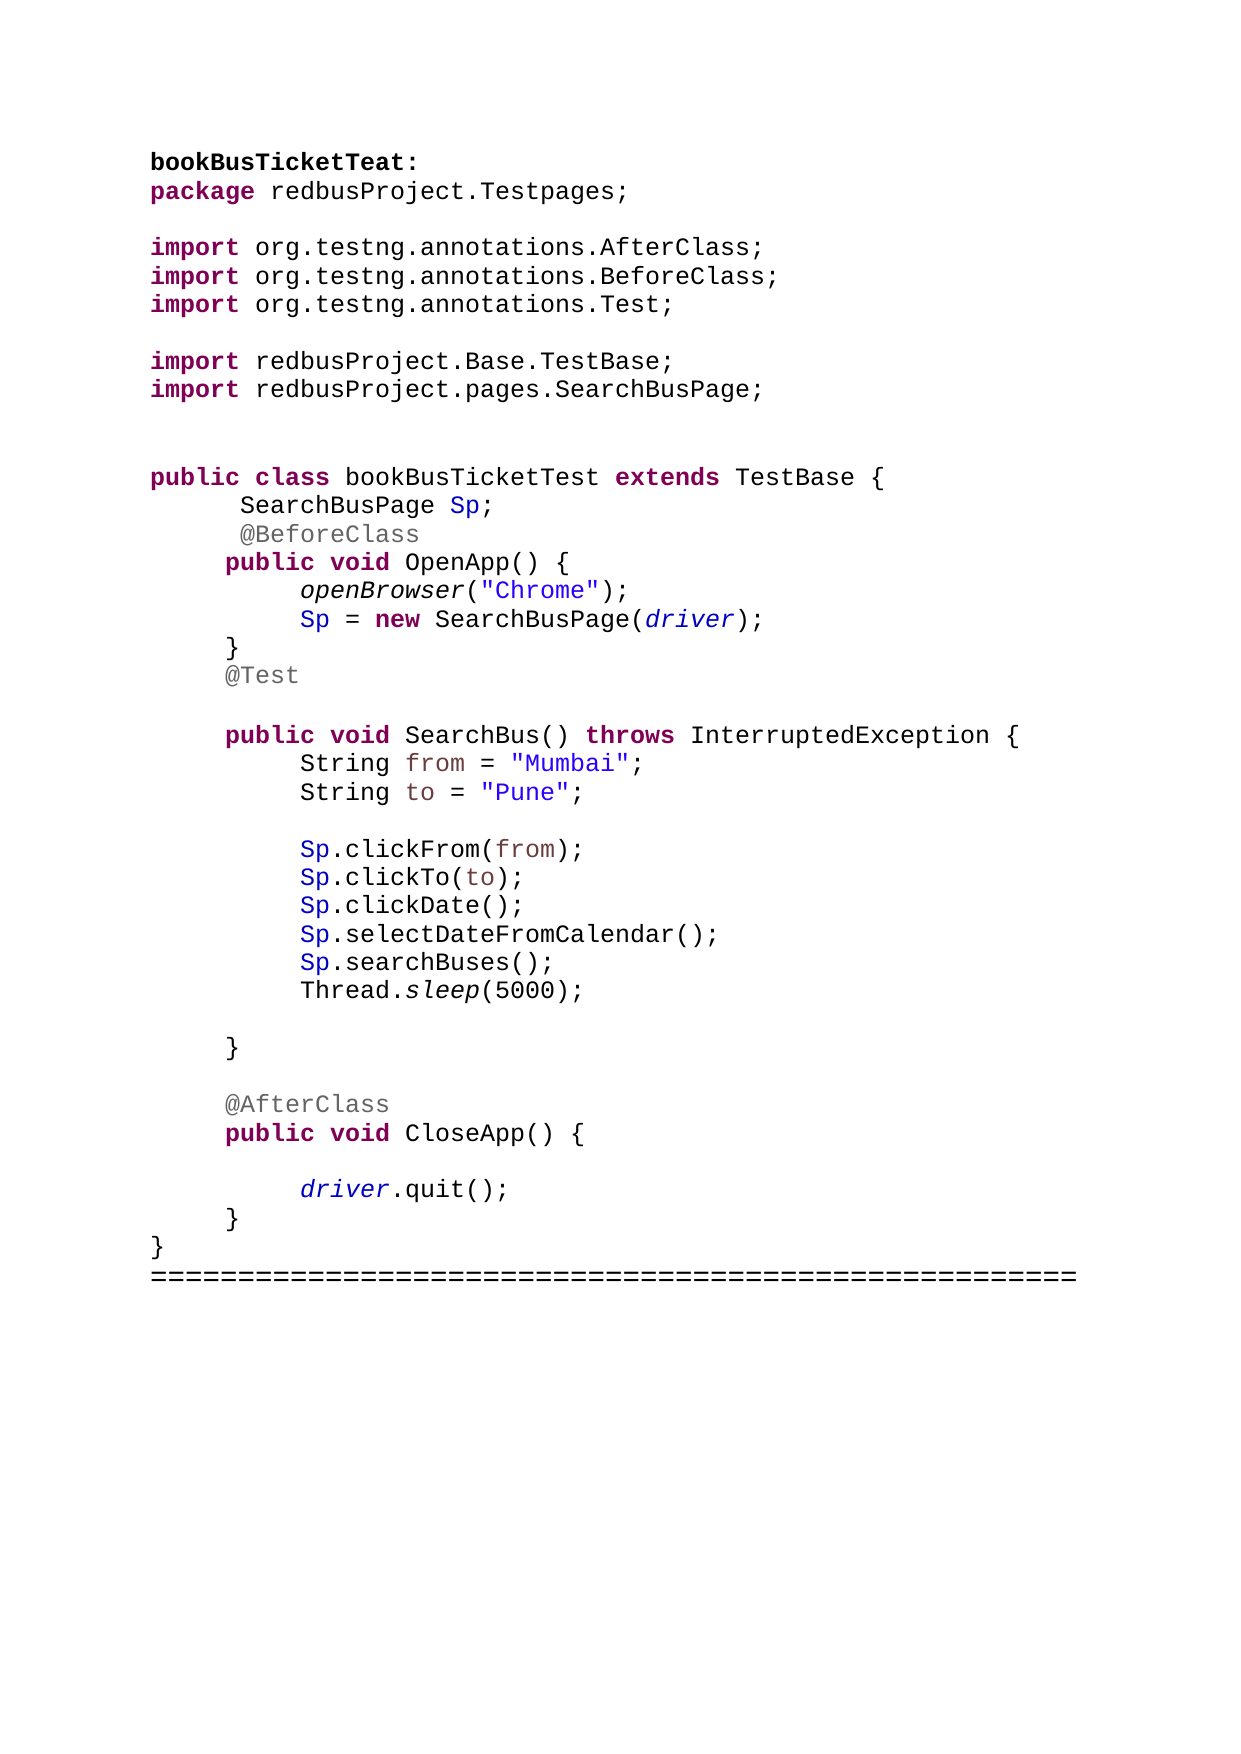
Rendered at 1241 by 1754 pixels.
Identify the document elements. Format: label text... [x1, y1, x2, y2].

text import redbusProject.Base.TestBase; [150, 348, 1090, 377]
text public void SearchBus() throws InterruptedException { [150, 722, 1090, 751]
text Sp.clickFrom(from); [150, 836, 1090, 864]
text Sp.searchBuses(); [150, 949, 1090, 978]
text } [150, 634, 1090, 663]
text public void CloseApp() { [150, 1120, 1090, 1149]
text String to = "Pune"; [150, 779, 1090, 807]
text @BeforeClass [150, 521, 1090, 549]
text import redbusProject.pages.SearchBusPage; [150, 377, 1090, 405]
text Sp.clickDate(); [150, 893, 1090, 921]
text SearchBusPage Sp; [150, 493, 1090, 521]
text Sp.selectDateFromCalendar(); [150, 921, 1090, 949]
text public class bookBusTicketTest extends TestBase { [150, 464, 1090, 493]
text } [150, 1035, 1090, 1063]
text Sp = new SearchBusPage(driver); [150, 606, 1090, 634]
text @AfterClass [150, 1092, 1090, 1120]
text String from = "Mumbai"; [150, 751, 1090, 779]
text Sp.clickTo(to); [150, 864, 1090, 893]
text import org.testng.annotations.Test; [150, 292, 1090, 320]
text import org.testng.annotations.BeforeClass; [150, 263, 1090, 292]
text Thread.sleep(5000); [150, 978, 1090, 1006]
text ===================================================== [150, 1262, 1090, 1295]
text } [150, 1205, 1090, 1234]
text package redbusProject.Testpages; [150, 178, 1090, 207]
text @Test [150, 663, 1090, 691]
text openBrowser("Chrome"); [150, 578, 1090, 606]
text import org.testng.annotations.AfterClass; [150, 235, 1090, 263]
text } [150, 1234, 1090, 1262]
text public void OpenApp() { [150, 549, 1090, 578]
text bookBusTicketTeat: [150, 150, 1090, 178]
text driver.quit(); [150, 1177, 1090, 1205]
